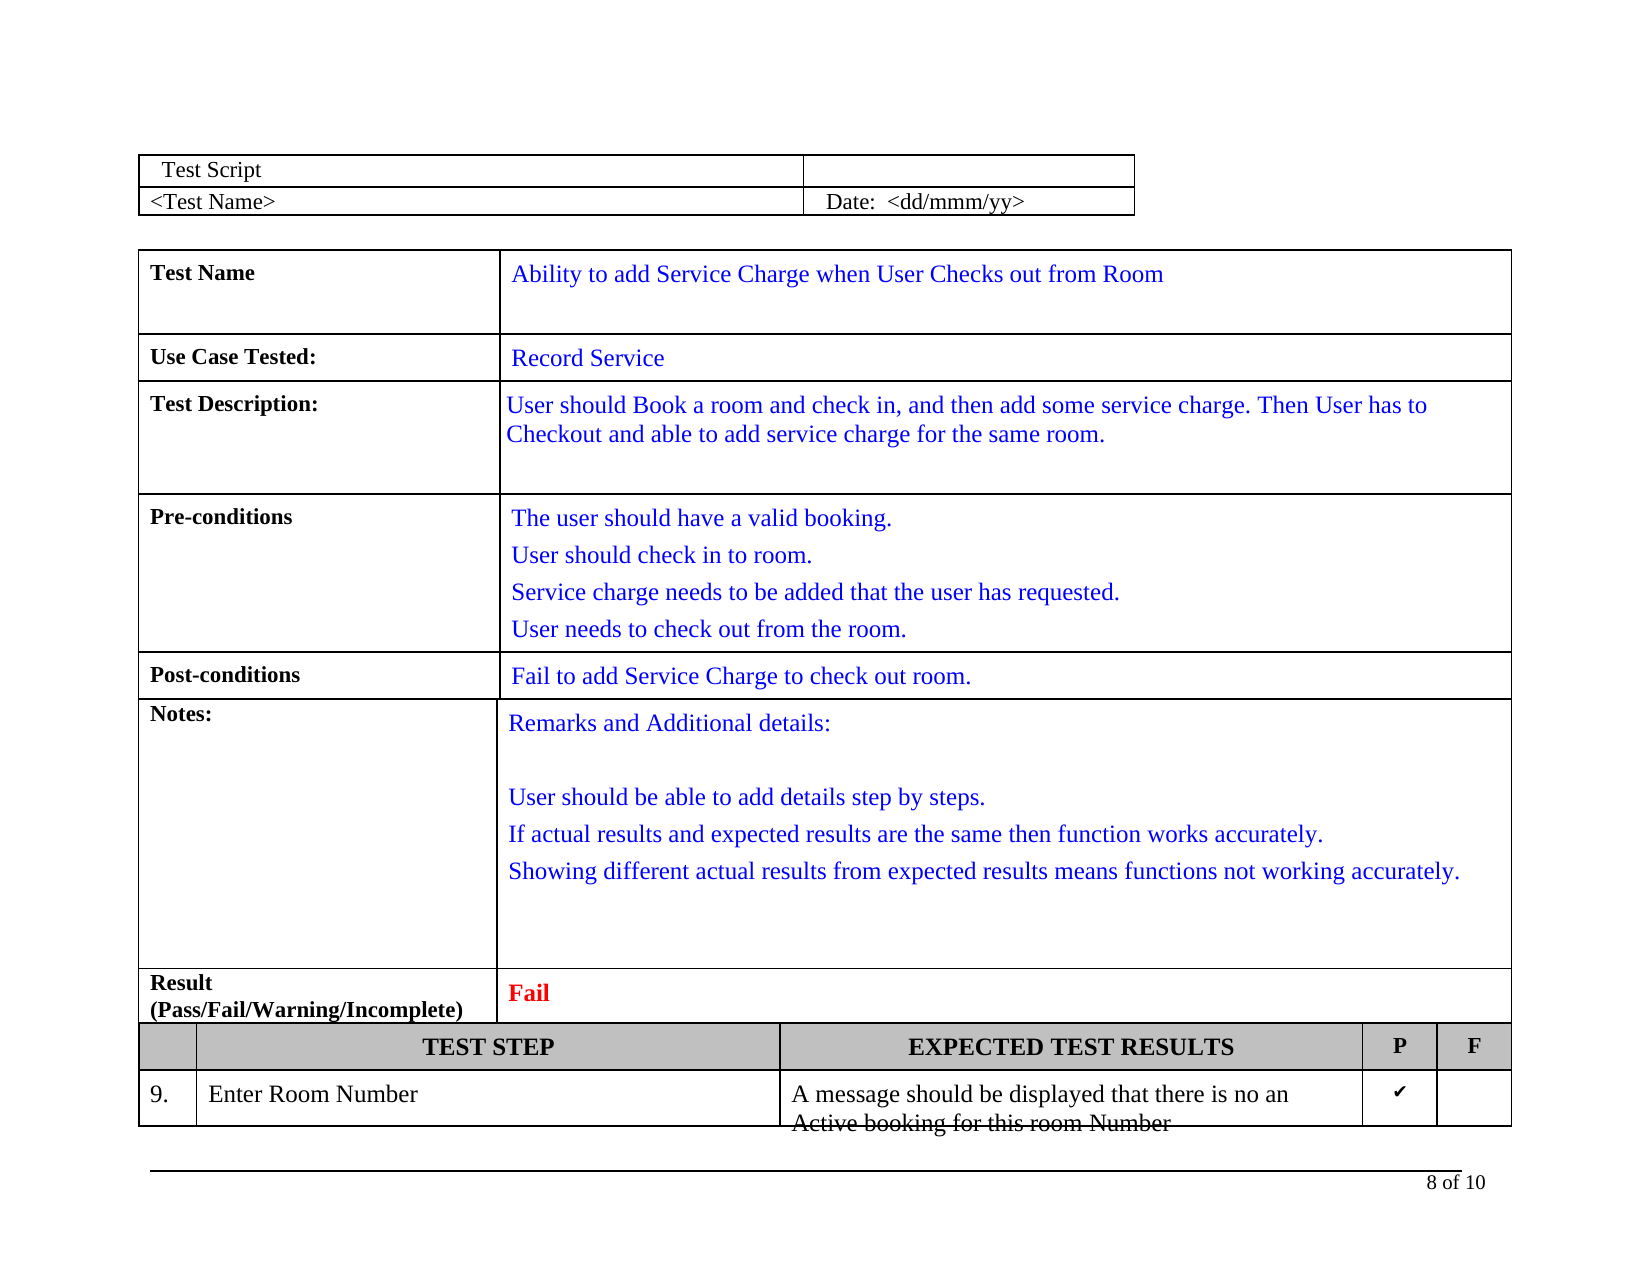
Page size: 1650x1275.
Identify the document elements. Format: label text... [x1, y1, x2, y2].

table_cell [140, 1024, 196, 1069]
table_cell Fail to add Service Charge to check out room. [501, 653, 1511, 698]
table_cell Pre-conditions [139, 495, 499, 651]
table_cell User should Book a room and check in, and then add some service charge. Then User has to Checkout and able to add service charge for the same room. [501, 382, 1511, 493]
table_cell Notes: [139, 700, 496, 968]
table_cell Result (Pass/Fail/Warning/Incomplete) [139, 969, 496, 1022]
table_header Test Name [139, 251, 499, 333]
table_cell [140, 1071, 196, 1125]
table_cell Post-conditions [139, 653, 499, 698]
table_cell Use Case Tested: [139, 335, 499, 380]
table_cell A message should be displayed that there is no an Active booking for this room Number [781, 1071, 1362, 1125]
table_header Ability to add Service Charge when User Checks out from Room [501, 251, 1511, 333]
table_cell Enter Room Number [197, 1071, 779, 1125]
table_cell EXPECTED TEST RESULTS [781, 1024, 1362, 1069]
table_cell Remarks and Additional details: User should be able to add details step by steps. If actual results and expected results are the same then function works accurately. Showing different actual results from expected results means functions not working accurately. [498, 700, 1511, 968]
table_cell Fail [498, 969, 1511, 1022]
table_cell Test Description: [139, 382, 499, 493]
table_cell [1438, 1071, 1511, 1125]
table_cell P [1363, 1024, 1436, 1069]
table_cell F [1438, 1024, 1511, 1069]
table_cell Record Service [501, 335, 1511, 380]
table_cell ✔ [1363, 1071, 1436, 1125]
table_cell The user should have a valid booking. User should check in to room. Service charge needs to be added that the user has requested. User needs to check out from the room. [501, 495, 1511, 651]
table_cell TEST STEP [197, 1024, 779, 1069]
